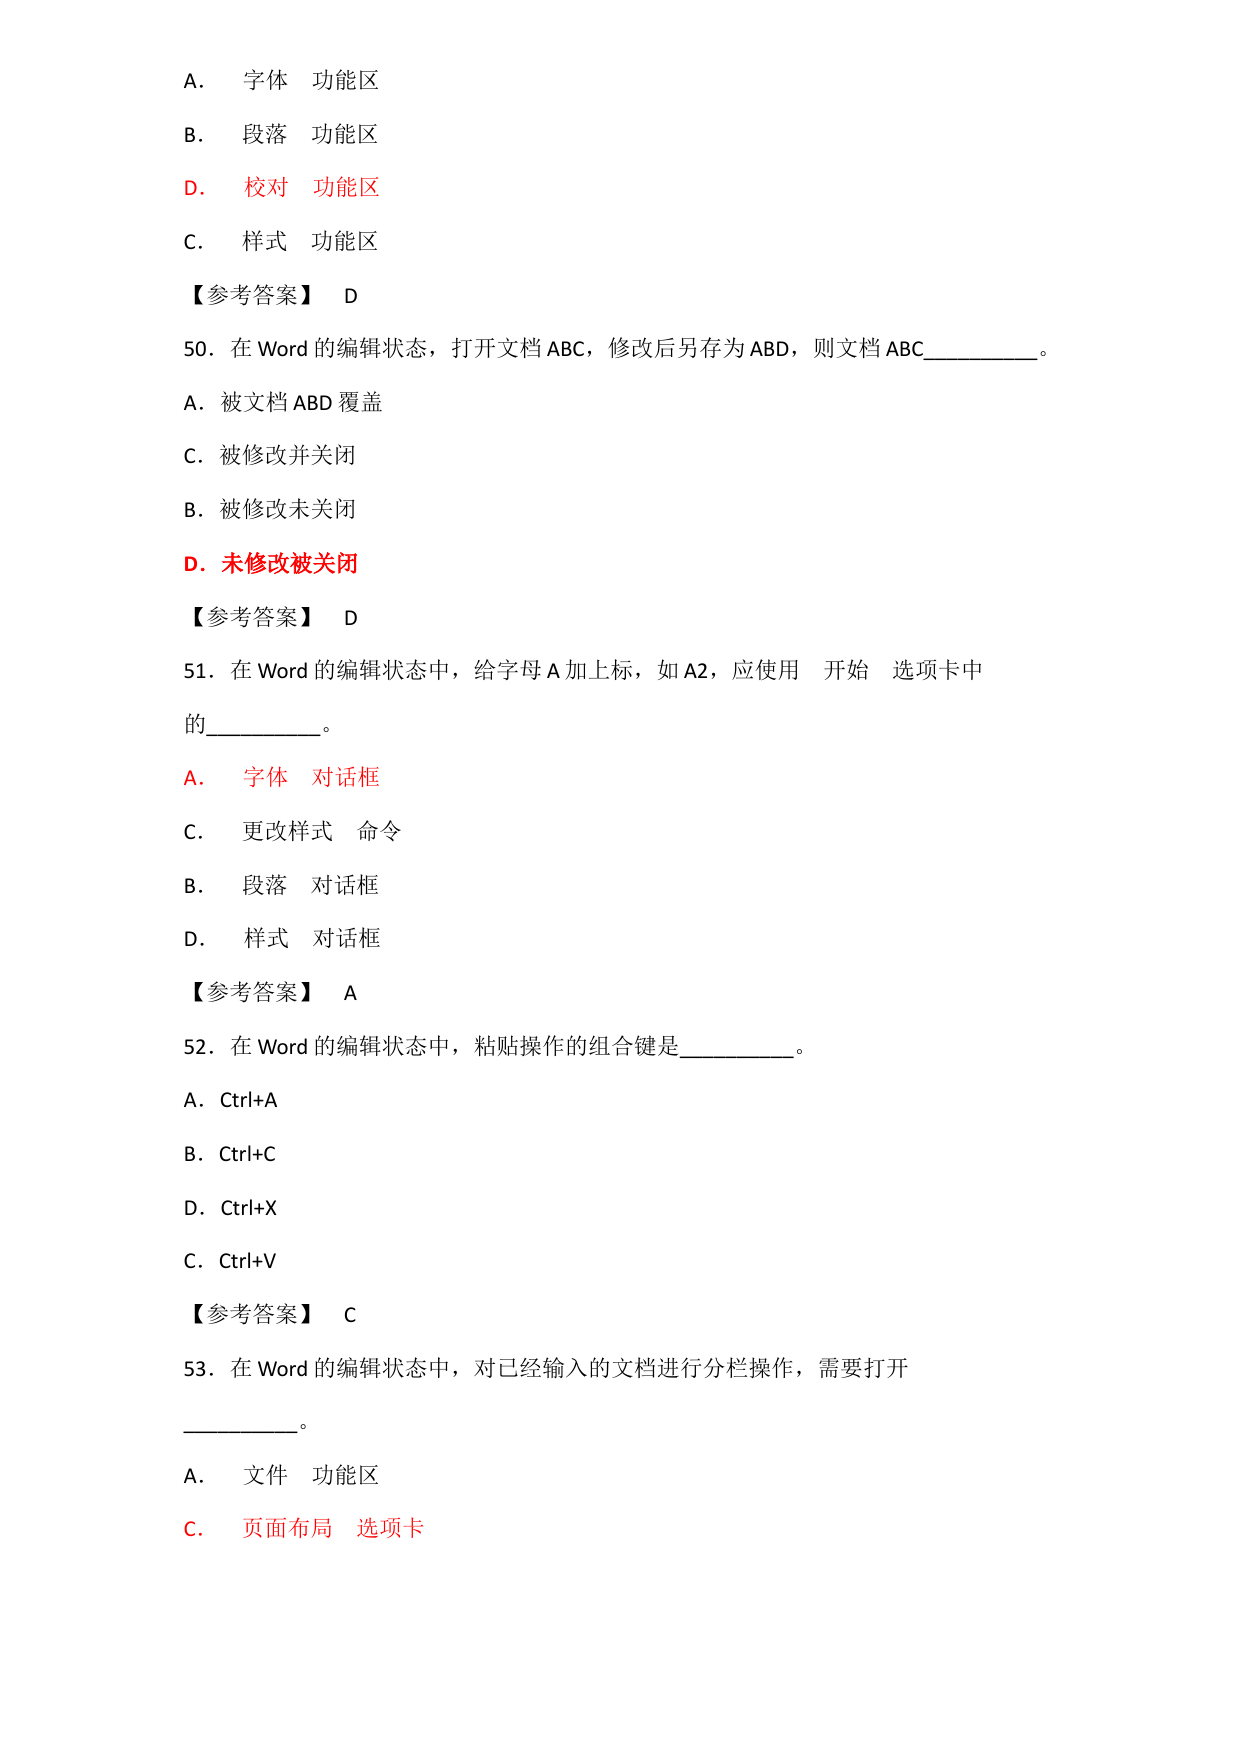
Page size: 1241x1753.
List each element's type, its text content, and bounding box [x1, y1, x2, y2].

text A．“字体”对话框 [183, 763, 1240, 792]
text D．“样式”对话框 [183, 924, 1240, 952]
text C．被修改并关闭 [183, 441, 1240, 470]
text A．被文档ABD覆盖 [183, 387, 1240, 416]
text 【参考答案】 C [183, 1299, 1240, 1328]
text C．“样式”功能区 [183, 226, 1240, 255]
text C．Ctrl+V [183, 1246, 1240, 1274]
text B．Ctrl+C [183, 1138, 1240, 1167]
text B．“段落”功能区 [183, 119, 1240, 148]
text 51．在Word的编辑状态中，给字母A加上标，如A2，应使用“开始”选项卡中 [183, 656, 1240, 684]
text 52．在Word的编辑状态中，粘贴操作的组合键是__________。 [183, 1031, 1240, 1060]
text B．“段落”对话框 [183, 870, 1240, 899]
text A．“字体”功能区 [183, 66, 1240, 94]
text 的__________。 [183, 709, 1240, 738]
text A．Ctrl+A [183, 1085, 1240, 1113]
text C．“页面布局”选项卡 [183, 1514, 1240, 1543]
text 50．在Word的编辑状态，打开文档ABC，修改后另存为ABD，则文档ABC__________。 [183, 334, 1240, 362]
text 【参考答案】 A [183, 977, 1240, 1006]
text 【参考答案】 D [183, 602, 1240, 631]
text C．“更改样式”命令 [183, 817, 1240, 845]
text D．未修改被关闭 [183, 548, 1240, 577]
text B．被修改未关闭 [183, 495, 1240, 523]
text D．“校对”功能区 [183, 173, 1240, 201]
text __________。 [183, 1407, 1240, 1435]
text D．Ctrl+X [183, 1192, 1240, 1221]
text A．“文件”功能区 [183, 1460, 1240, 1489]
text 【参考答案】 D [183, 280, 1240, 309]
text 53．在Word的编辑状态中，对已经输入的文档进行分栏操作，需要打开 [183, 1353, 1240, 1382]
